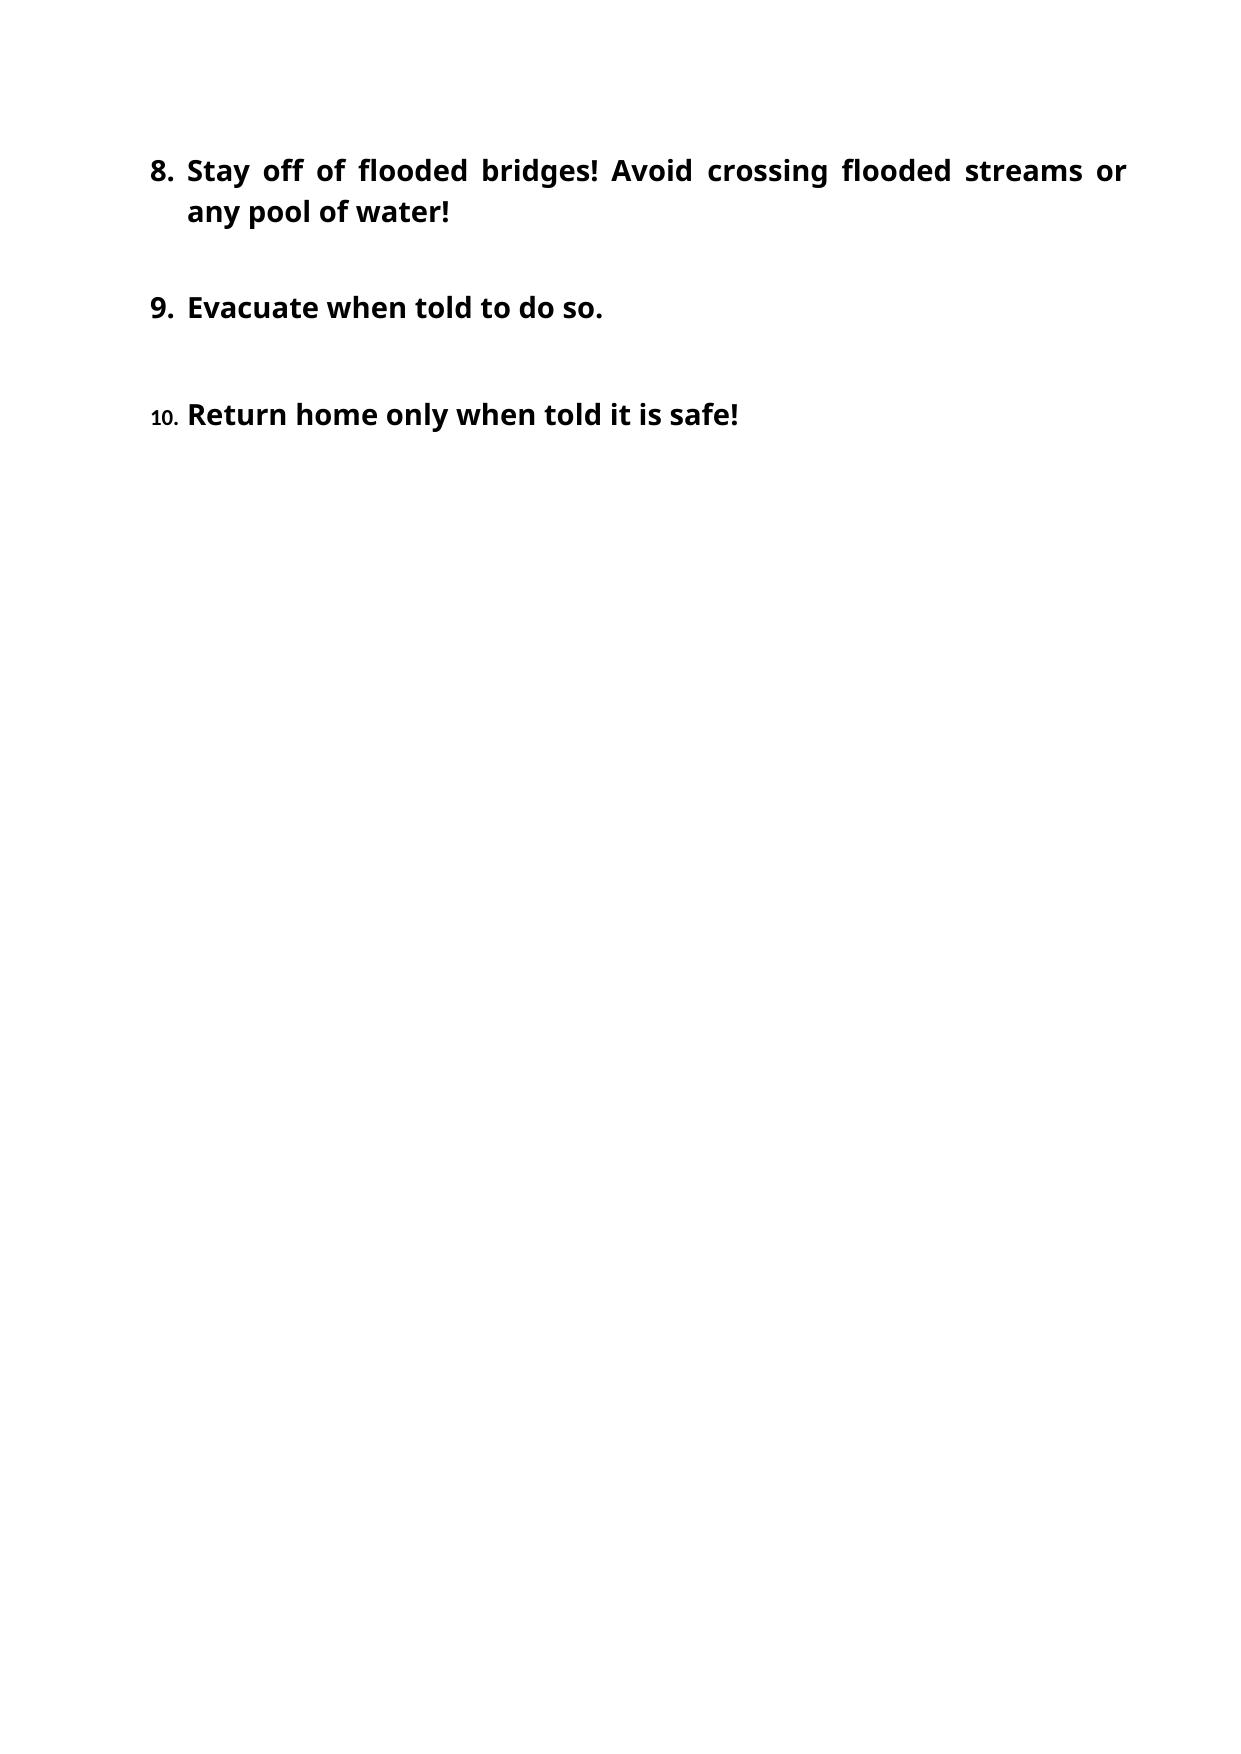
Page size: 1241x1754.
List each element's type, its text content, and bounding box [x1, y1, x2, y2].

list Stay off of flooded bridges! Avoid crossing flooded streams or any pool of water! [150, 150, 1128, 231]
list Return home only when told it is safe! [150, 394, 1128, 433]
list Evacuate when told to do so. [150, 287, 1128, 327]
